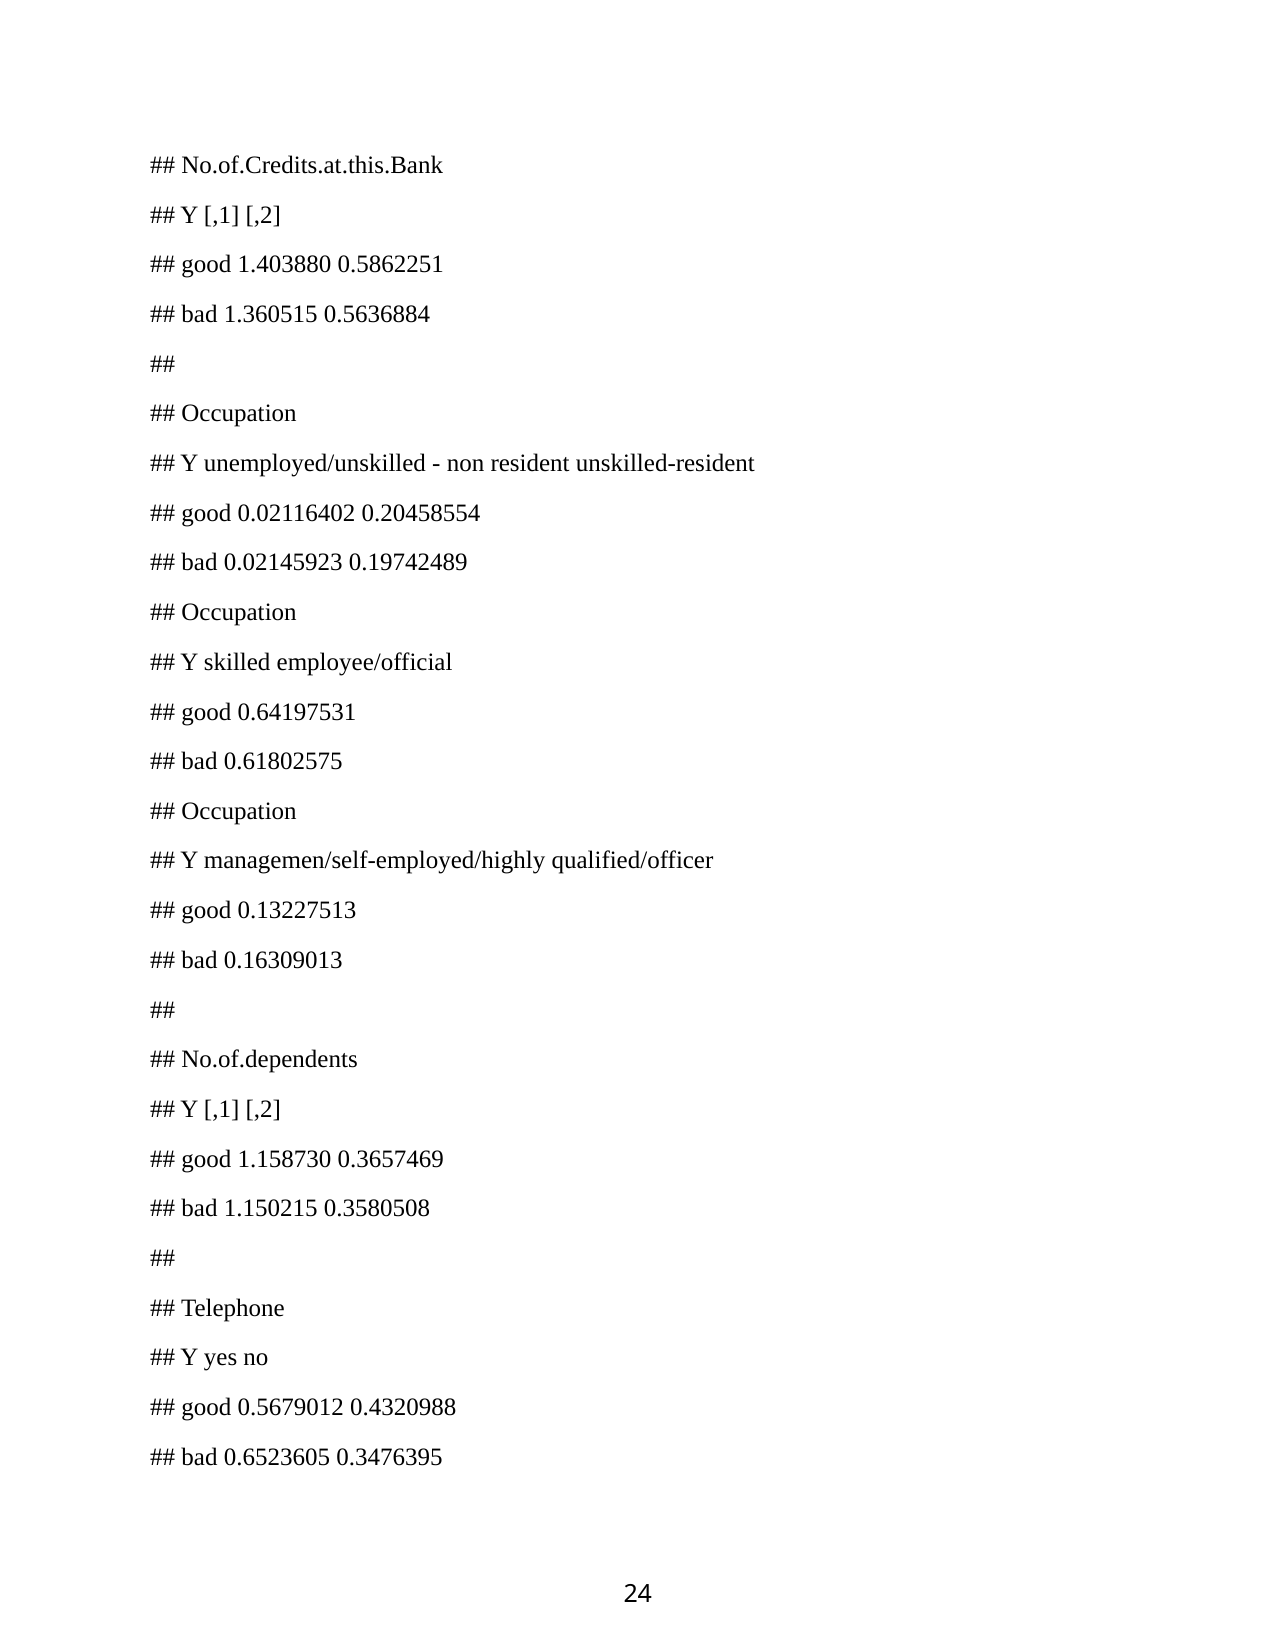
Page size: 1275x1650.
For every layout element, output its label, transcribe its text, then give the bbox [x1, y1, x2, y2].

text ## Y yes no [150, 1342, 1125, 1371]
text ## good 1.158730 0.3657469 [150, 1144, 1125, 1172]
text ## good 0.02116402 0.20458554 [150, 498, 1125, 527]
text ## bad 0.02145923 0.19742489 [150, 547, 1125, 576]
text ## Y managemen/self-employed/highly qualified/officer [150, 846, 1125, 874]
text ## No.of.dependents [150, 1044, 1125, 1073]
text ## good 1.403880 0.5862251 [150, 249, 1125, 278]
text ## Y [,1] [,2] [150, 1094, 1125, 1123]
text ## good 0.64197531 [150, 697, 1125, 725]
text ## bad 0.16309013 [150, 945, 1125, 974]
text ## Occupation [150, 597, 1125, 626]
text ## No.of.Credits.at.this.Bank [150, 150, 1125, 179]
text ## bad 0.61802575 [150, 746, 1125, 775]
text ## Occupation [150, 398, 1125, 427]
text ## [150, 995, 1125, 1023]
text ## bad 1.150215 0.3580508 [150, 1193, 1125, 1222]
text ## Y [,1] [,2] [150, 200, 1125, 228]
text ## Occupation [150, 796, 1125, 825]
text ## Telephone [150, 1293, 1125, 1322]
text ## bad 0.6523605 0.3476395 [150, 1442, 1125, 1471]
text ## bad 1.360515 0.5636884 [150, 299, 1125, 328]
text ## Y unemployed/unskilled - non resident unskilled-resident [150, 448, 1125, 477]
text ## good 0.5679012 0.4320988 [150, 1392, 1125, 1421]
text ## [150, 1243, 1125, 1272]
text ## good 0.13227513 [150, 895, 1125, 924]
text ## [150, 349, 1125, 377]
text ## Y skilled employee/official [150, 647, 1125, 676]
